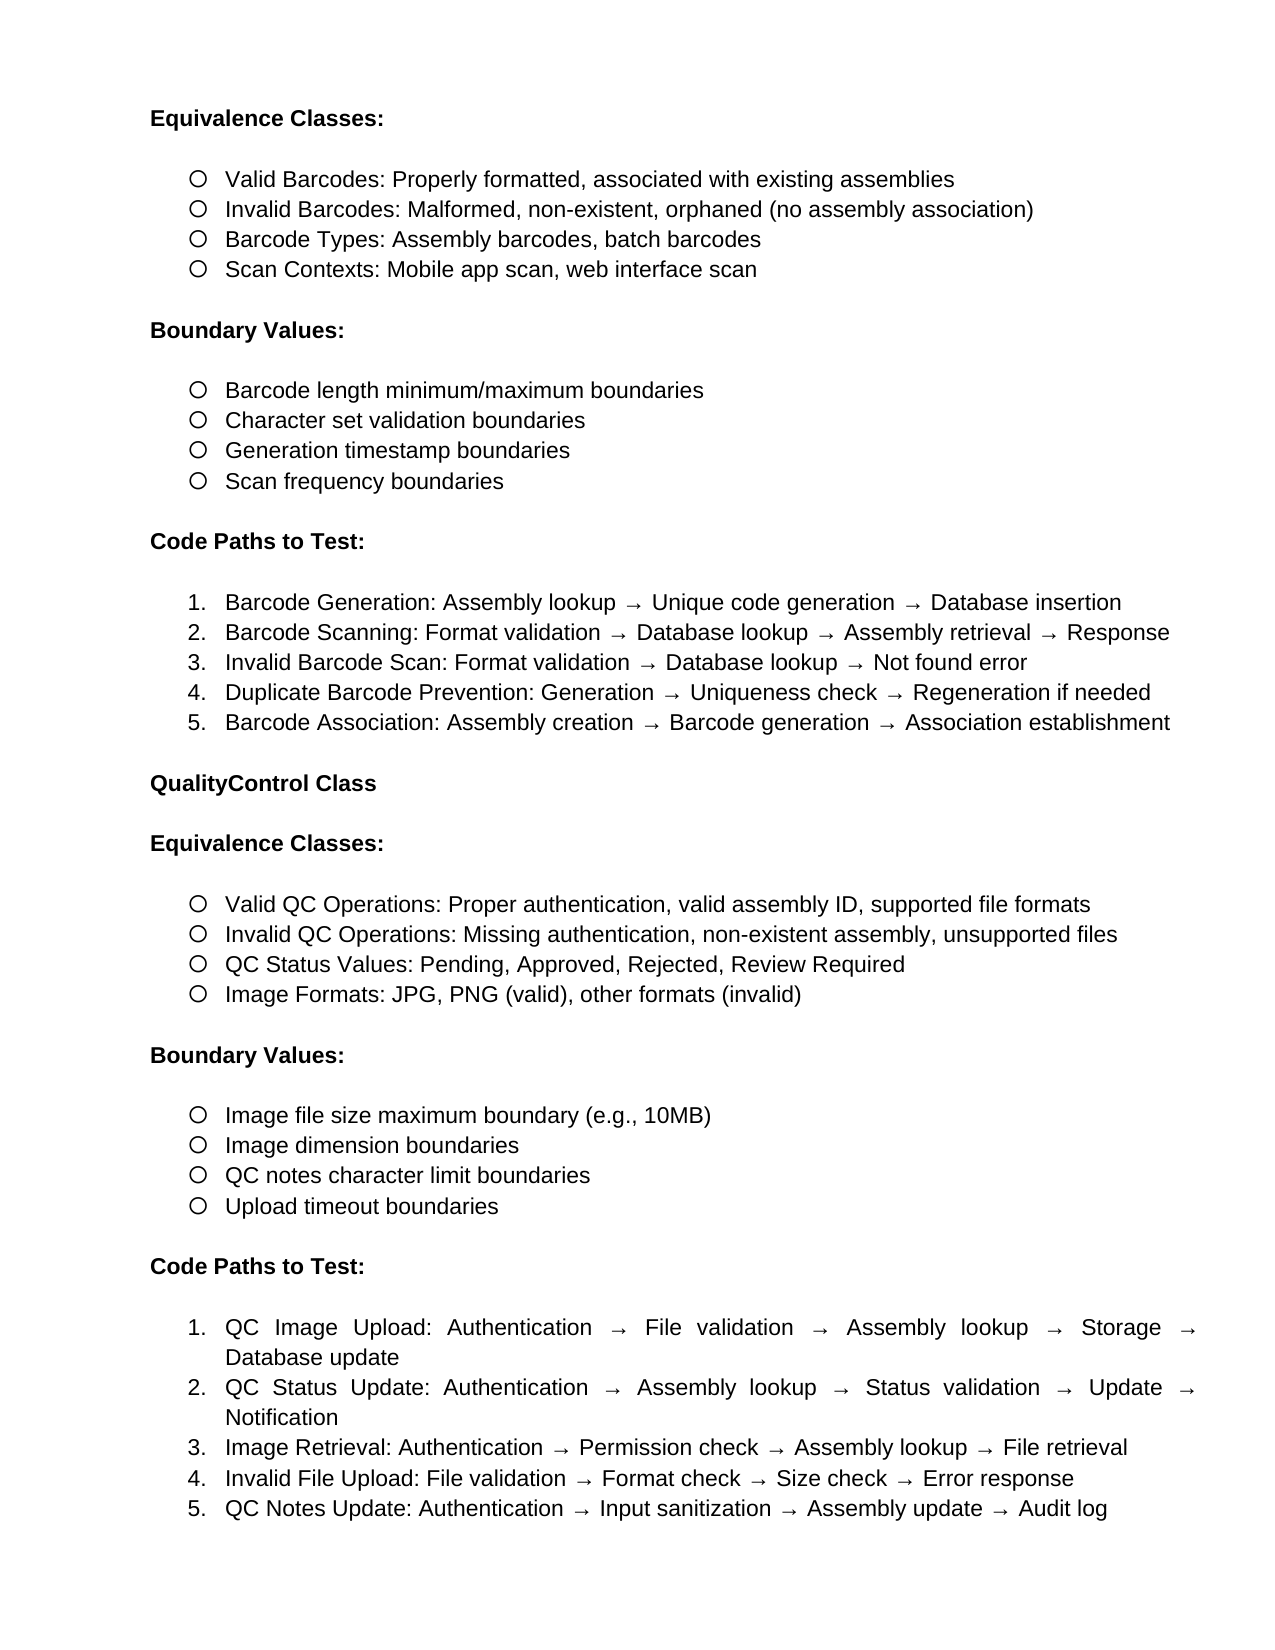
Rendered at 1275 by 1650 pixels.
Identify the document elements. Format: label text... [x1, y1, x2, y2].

list Valid QC Operations: Proper authentication, valid assembly ID, supported file formats [187, 891, 1200, 917]
list Invalid Barcodes: Malformed, non-existent, orphaned (no assembly association) [187, 196, 1200, 222]
text Equivalence Classes: [150, 830, 1200, 857]
text Boundary Values: [150, 317, 1200, 343]
list Image dimension boundaries [187, 1132, 1200, 1159]
list Invalid Barcode Scan: Format validation → Database lookup → Not found error [187, 649, 1200, 675]
list Image Retrieval: Authentication → Permission check → Assembly lookup → File retrieval [187, 1434, 1200, 1461]
text Code Paths to Test: [150, 528, 1200, 554]
text Equivalence Classes: [150, 105, 1200, 132]
list QC notes character limit boundaries [187, 1162, 1200, 1189]
list QC Status Update: Authentication → Assembly lookup → Status validation → Update → Notification [187, 1374, 1200, 1431]
list Image file size maximum boundary (e.g., 10MB) [187, 1102, 1200, 1128]
list QC Image Upload: Authentication → File validation → Assembly lookup → Storage → Database update [187, 1313, 1200, 1370]
list Scan frequency boundaries [187, 468, 1200, 494]
list Generation timestamp boundaries [187, 437, 1200, 464]
list Duplicate Barcode Prevention: Generation → Uniqueness check → Regeneration if needed [187, 679, 1200, 706]
text Code Paths to Test: [150, 1253, 1200, 1279]
list Scan Contexts: Mobile app scan, web interface scan [187, 256, 1200, 283]
list Barcode Types: Assembly barcodes, batch barcodes [187, 226, 1200, 252]
list Barcode Association: Assembly creation → Barcode generation → Association establishment [187, 709, 1200, 736]
list QC Status Values: Pending, Approved, Rejected, Review Required [187, 951, 1200, 977]
text QualityControl Class [150, 770, 1200, 796]
list Barcode Generation: Assembly lookup → Unique code generation → Database insertion [187, 588, 1200, 615]
list Image Formats: JPG, PNG (valid), other formats (invalid) [187, 981, 1200, 1008]
list Upload timeout boundaries [187, 1193, 1200, 1219]
text Boundary Values: [150, 1042, 1200, 1068]
list QC Notes Update: Authentication → Input sanitization → Assembly update → Audit log [187, 1495, 1200, 1521]
list Barcode length minimum/maximum boundaries [187, 377, 1200, 403]
list Invalid QC Operations: Missing authentication, non-existent assembly, unsupported files [187, 921, 1200, 947]
list Invalid File Upload: File validation → Format check → Size check → Error response [187, 1464, 1200, 1491]
list Valid Barcodes: Properly formatted, associated with existing assemblies [187, 166, 1200, 192]
list Barcode Scanning: Format validation → Database lookup → Assembly retrieval → Response [187, 619, 1200, 645]
list Character set validation boundaries [187, 407, 1200, 434]
